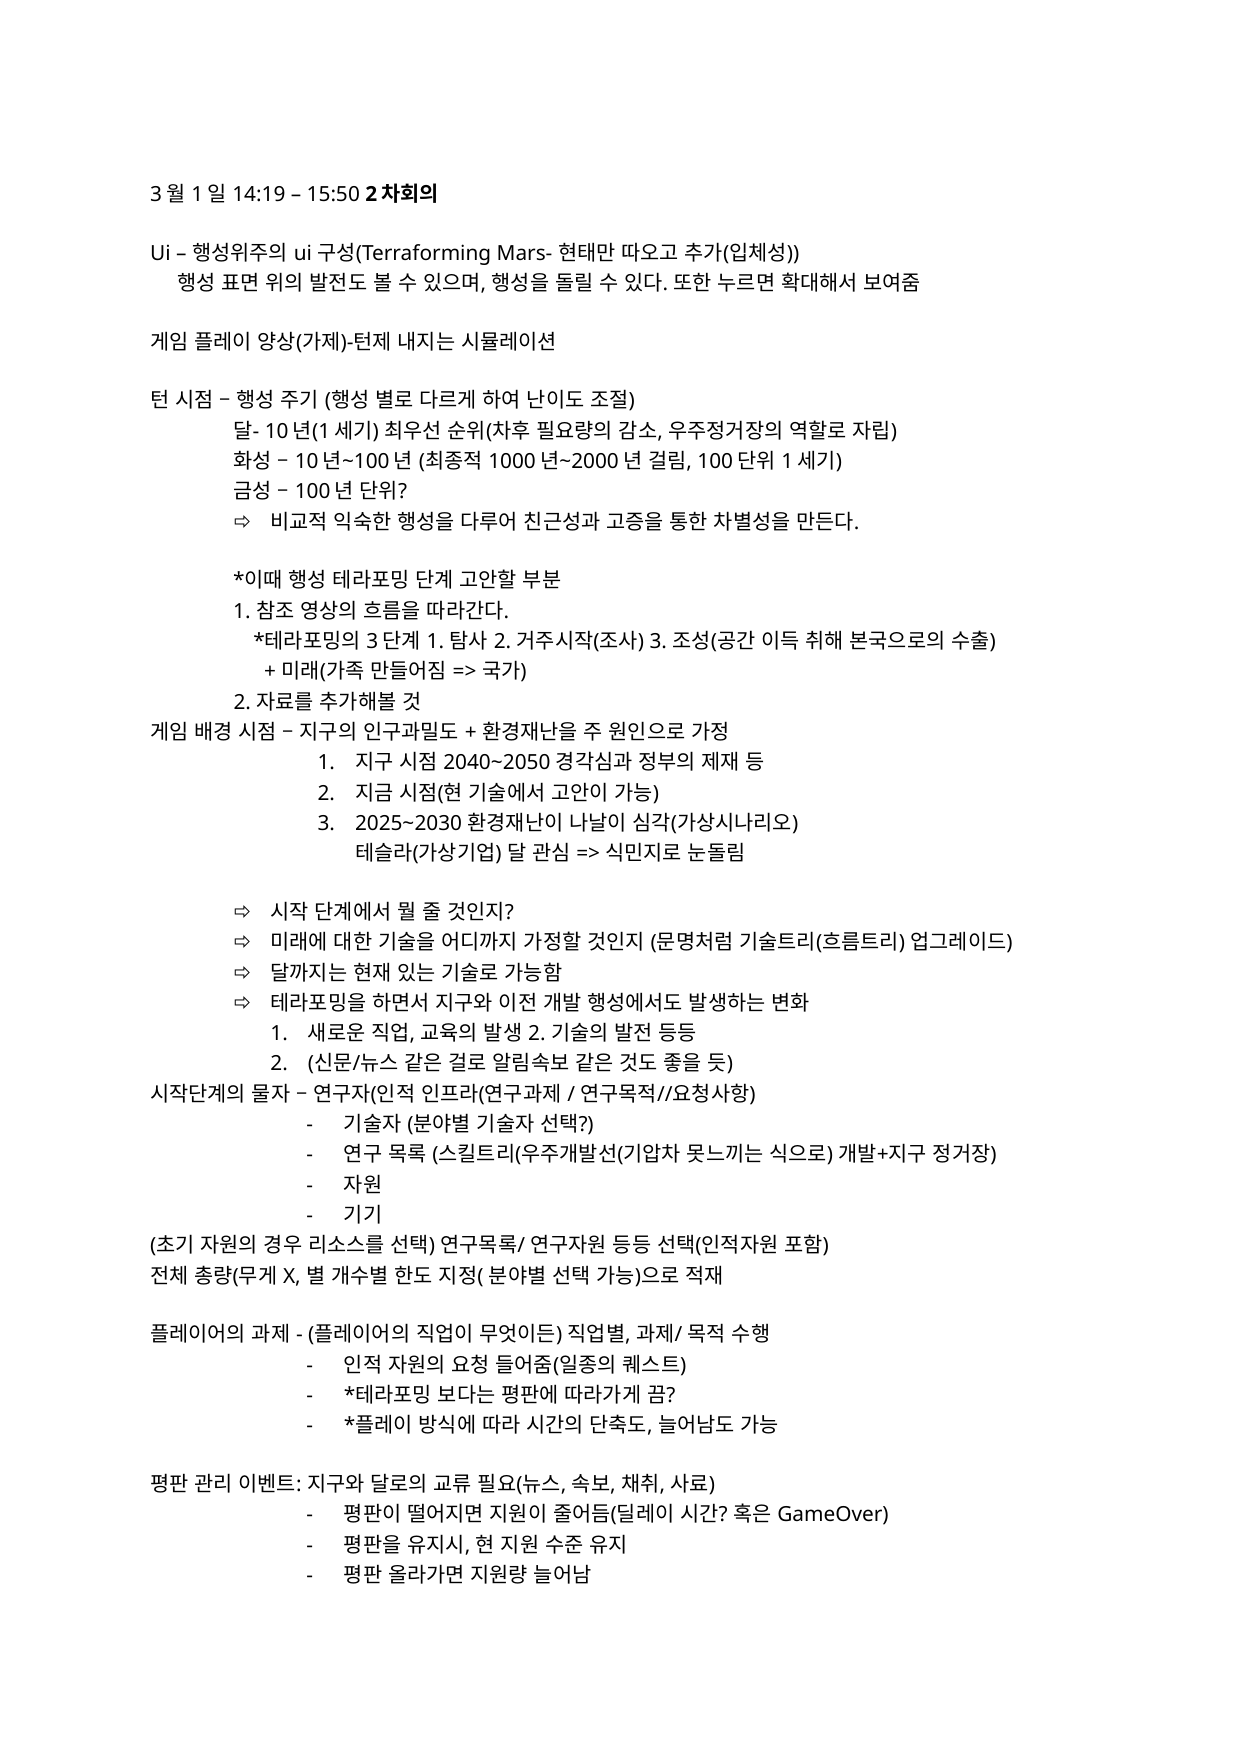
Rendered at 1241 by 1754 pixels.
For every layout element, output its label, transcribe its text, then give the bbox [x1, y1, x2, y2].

text (초기 자원의 경우 리소스를 선택) 연구목록/ 연구자원 등등 선택(인적자원 포함) [150, 1228, 1090, 1259]
list *테라포밍 보다는 평판에 따라가게 끔? [306, 1378, 1090, 1408]
list 연구 목록 (스킬트리(우주개발선(기압차 못느끼는 식으로) 개발+지구 정거장) [306, 1138, 1090, 1168]
text 2. 자료를 추가해볼 것 [150, 685, 1090, 715]
text 턴 시점 – 행성 주기 (행성 별로 다르게 하여 난이도 조절) [150, 384, 1090, 414]
list 자원 [306, 1168, 1090, 1198]
list 기기 [306, 1198, 1090, 1228]
list 기술자 (분야별 기술자 선택?) [306, 1107, 1090, 1138]
text *이때 행성 테라포밍 단계 고안할 부분 [233, 564, 1090, 594]
text Ui – 행성위주의 ui 구성(Terraforming Mars- 현태만 따오고 추가(입체성)) [150, 236, 1090, 266]
text *테라포밍의 3단계 1. 탐사 2. 거주시작(조사) 3. 조성(공간 이득 취해 본국으로의 수출) [233, 624, 1090, 655]
text 평판 관리 이벤트: 지구와 달로의 교류 필요(뉴스, 속보, 채취, 사료) [150, 1467, 1090, 1498]
list 지구 시점 2040~2050 경각심과 정부의 제재 등 [317, 746, 1090, 776]
list (신문/뉴스 같은 걸로 알림속보 같은 것도 좋을 듯) [270, 1047, 1090, 1077]
list 달까지는 현재 있는 기술로 가능함 [233, 956, 1090, 986]
text 게임 플레이 양상(가제)-턴제 내지는 시뮬레이션 [150, 325, 1090, 355]
list 시작 단계에서 뭘 줄 것인지? [233, 895, 1090, 926]
text 3월 1일 14:19 – 15:50 2차회의 [150, 177, 1090, 207]
list 인적 자원의 요청 들어줌(일종의 퀘스트) [306, 1348, 1090, 1378]
text 게임 배경 시점 – 지구의 인구과밀도 + 환경재난을 주 원인으로 가정 [150, 715, 1090, 746]
text 달- 10년(1세기) 최우선 순위(차후 필요량의 감소, 우주정거장의 역할로 자립) [150, 414, 1090, 444]
list 2025~2030 환경재난이 나날이 심각(가상시나리오) [317, 806, 1090, 837]
list 평판이 떨어지면 지원이 줄어듬(딜레이 시간? 혹은 GameOver) [306, 1498, 1090, 1528]
list 비교적 익숙한 행성을 다루어 친근성과 고증을 통한 차별성을 만든다. [233, 505, 1090, 535]
text 1. 참조 영상의 흐름을 따라간다. [233, 594, 1090, 624]
list 평판 올라가면 지원량 늘어남 [306, 1558, 1090, 1588]
text 플레이어의 과제 - (플레이어의 직업이 무엇이든) 직업별, 과제/ 목적 수행 [150, 1318, 1090, 1348]
text 전체 총량(무게 X, 별 개수별 한도 지정( 분야별 선택 가능)으로 적재 [150, 1259, 1090, 1289]
list 미래에 대한 기술을 어디까지 가정할 것인지 (문명처럼 기술트리(흐름트리) 업그레이드) [233, 926, 1090, 956]
list 새로운 직업, 교육의 발생 2. 기술의 발전 등등 [270, 1016, 1090, 1047]
list 테슬라(가상기업) 달 관심 => 식민지로 눈돌림 [355, 837, 1090, 867]
list 평판을 유지시, 현 지원 수준 유지 [306, 1528, 1090, 1558]
text + 미래(가족 만들어짐 => 국가) [233, 655, 1090, 685]
list 테라포밍을 하면서 지구와 이전 개발 행성에서도 발생하는 변화 [233, 986, 1090, 1016]
text 금성 – 100년 단위? [150, 475, 1090, 505]
list *플레이 방식에 따라 시간의 단축도, 늘어남도 가능 [306, 1408, 1090, 1439]
text 시작단계의 물자 – 연구자(인적 인프라(연구과제 / 연구목적//요청사항) [150, 1077, 1090, 1107]
text 화성 – 10년~100년 (최종적 1000년~2000년 걸림, 100단위 1세기) [150, 444, 1090, 475]
list 지금 시점(현 기술에서 고안이 가능) [317, 776, 1090, 806]
text 행성 표면 위의 발전도 볼 수 있으며, 행성을 돌릴 수 있다. 또한 누르면 확대해서 보여줌 [150, 266, 1090, 297]
